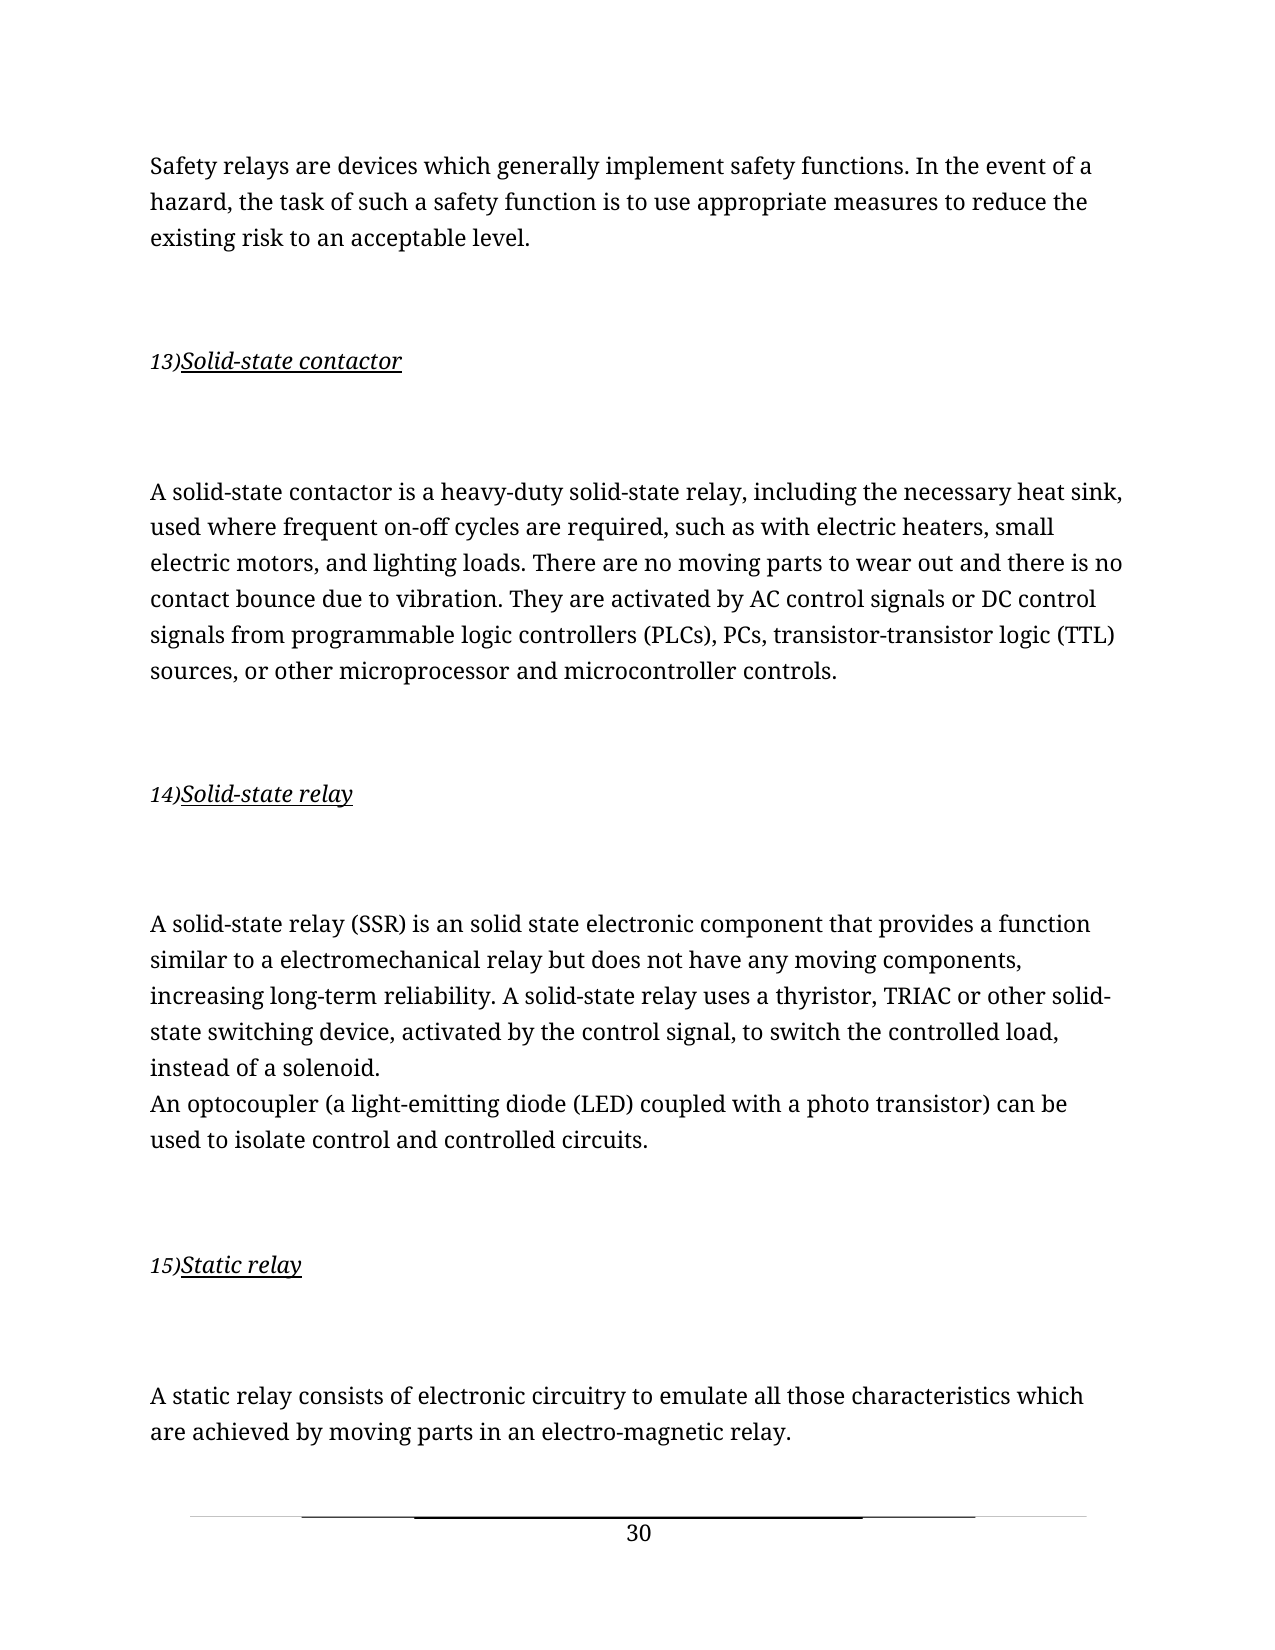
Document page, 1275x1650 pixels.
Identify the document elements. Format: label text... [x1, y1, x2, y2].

text A solid-state contactor is a heavy-duty solid-state relay, including the necessary heat sink, used where frequent on-off cycles are required, such as with electric heaters, small electric motors, and lighting loads. There are no moving parts to wear out and there is no contact bounce due to vibration. They are activated by AC control signals or DC control signals from programmable logic controllers (PLCs), PCs, transistor-transistor logic (TTL) sources, or other microprocessor and microcontroller controls. [150, 475, 1124, 686]
text Safety relays are devices which generally implement safety functions. In the event of a hazard, the task of such a safety function is to use appropriate measures to reduce the existing risk to an acceptable level. [150, 150, 1124, 253]
text A solid-state relay (SSR) is an solid state electronic component that provides a function similar to a electromechanical relay but does not have any moving components, increasing long-term reliability. A solid-state relay uses a thyristor, TRIAC or other solid-state switching device, activated by the control signal, to switch the controlled load, instead of a solenoid. [150, 908, 1119, 1083]
text An optocoupler (a light-emitting diode (LED) coupled with a photo transistor) can be used to isolate control and controlled circuits. [150, 1088, 1096, 1155]
list Solid-state contactor [150, 345, 1219, 376]
text A static relay consists of electronic circuitry to emulate all those characteristics which are achieved by moving parts in an electro-magnetic relay. [150, 1379, 1119, 1447]
list Solid-state relay [150, 778, 1219, 809]
picture [190, 1511, 1087, 1519]
list Static relay [150, 1249, 1219, 1281]
